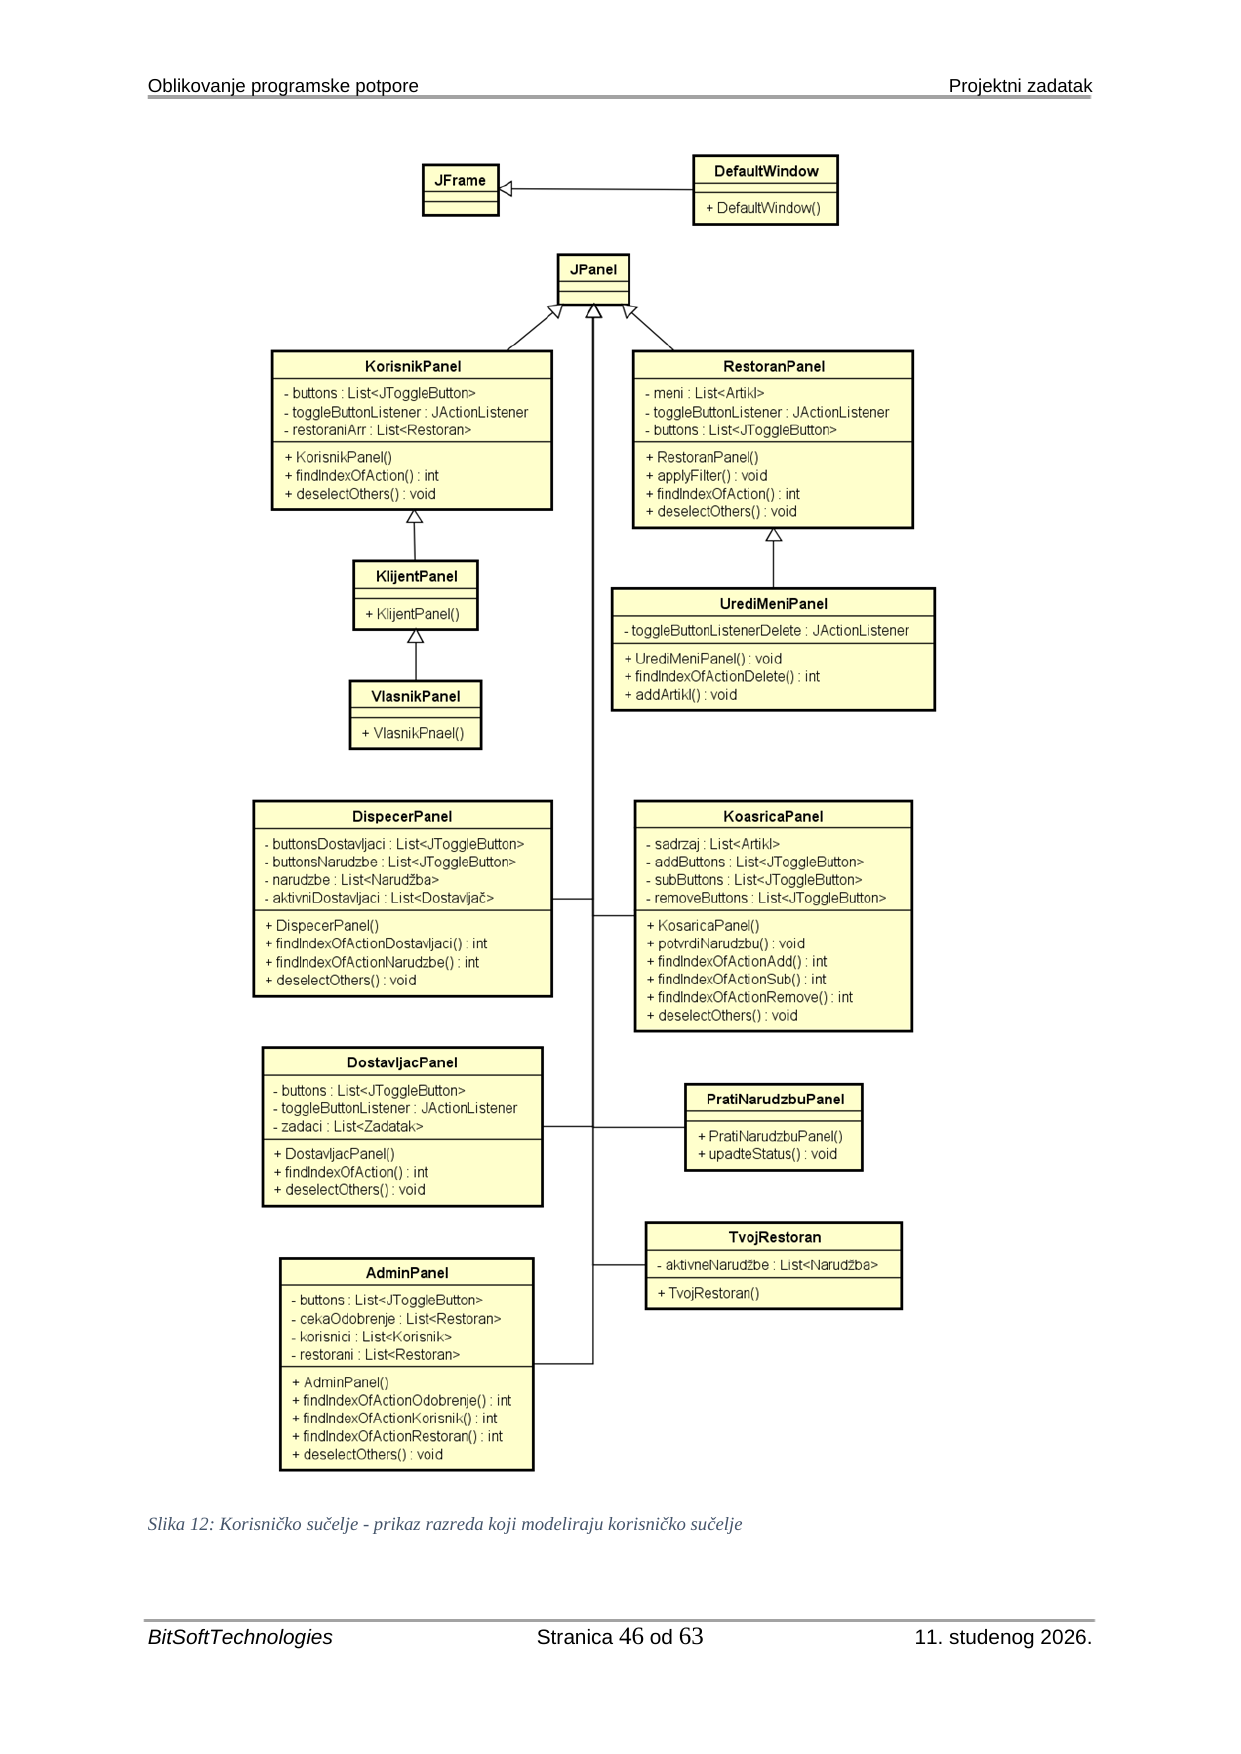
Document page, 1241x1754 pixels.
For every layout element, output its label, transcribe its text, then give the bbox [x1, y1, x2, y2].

text Slika 12: Korisničko sučelje - prikaz razreda koji modeliraju korisničko sučelje [148, 1513, 1093, 1535]
picture [147, 95, 1092, 99]
picture [147, 147, 1069, 1499]
